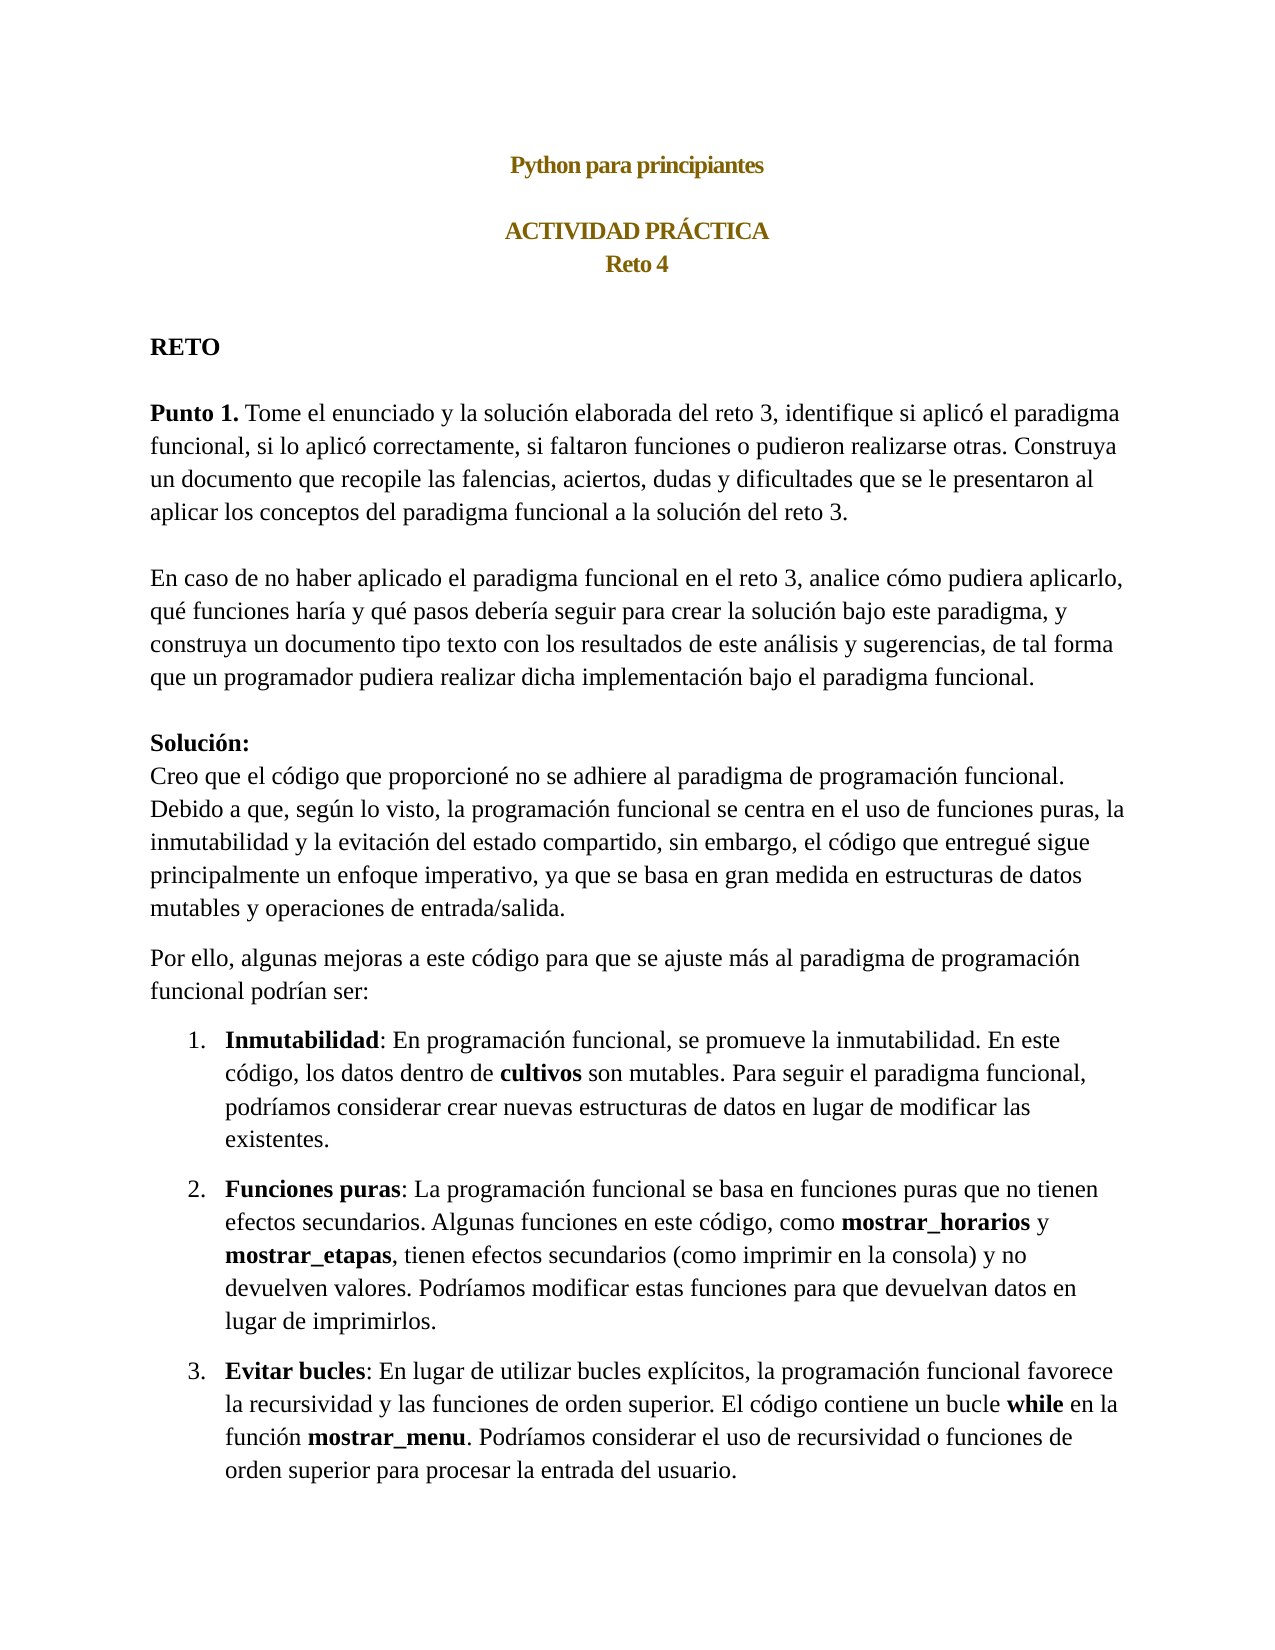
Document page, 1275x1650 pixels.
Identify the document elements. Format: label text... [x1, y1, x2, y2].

text Punto 1. Tome el enunciado y la solución elaborada del reto 3, identifique si aplicó el paradigma funcional, si lo aplicó correctamente, si faltaron funciones o pudieron realizarse otras. Construya un documento que recopile las falencias, aciertos, dudas y dificultades que se le presentaron al aplicar los conceptos del paradigma funcional a la solución del reto 3. [150, 398, 1125, 526]
list Funciones puras: La programación funcional se basa en funciones puras que no tienen efectos secundarios. Algunas funciones en este código, como mostrar_horarios y mostrar_etapas, tienen efectos secundarios (como imprimir en la consola) y no devuelven valores. Podríamos modificar estas funciones para que devuelvan datos en lugar de imprimirlos. [187, 1174, 1125, 1335]
text Por ello, algunas mejoras a este código para que se ajuste más al paradigma de programación funcional podrían ser: [150, 943, 1125, 1004]
text Creo que el código que proporcioné no se adhiere al paradigma de programación funcional. Debido a que, según lo visto, la programación funcional se centra en el uso de funciones puras, la inmutabilidad y la evitación del estado compartido, sin embargo, el código que entregué sigue principalmente un enfoque imperativo, ya que se basa en gran medida en estructuras de datos mutables y operaciones de entrada/salida. [150, 761, 1125, 922]
text RETO [150, 332, 1125, 361]
list Inmutabilidad: En programación funcional, se promueve la inmutabilidad. En este código, los datos dentro de cultivos son mutables. Para seguir el paradigma funcional, podríamos considerar crear nuevas estructuras de datos en lugar de modificar las existentes. [187, 1026, 1125, 1153]
text Solución: [150, 728, 1125, 757]
title Reto 4 [150, 249, 1125, 278]
text En caso de no haber aplicado el paradigma funcional en el reto 3, analice cómo pudiera aplicarlo, qué funciones haría y qué pasos debería seguir para crear la solución bajo este paradigma, y construya un documento tipo texto con los resultados de este análisis y sugerencias, de tal forma que un programador pudiera realizar dicha implementación bajo el paradigma funcional. [150, 563, 1125, 691]
title Python para principiantes [150, 150, 1125, 179]
list Evitar bucles: En lugar de utilizar bucles explícitos, la programación funcional favorece la recursividad y las funciones de orden superior. El código contiene un bucle while en la función mostrar_menu. Podríamos considerar el uso de recursividad o funciones de orden superior para procesar la entrada del usuario. [187, 1356, 1125, 1484]
title ACTIVIDAD PRÁCTICA [150, 216, 1125, 245]
